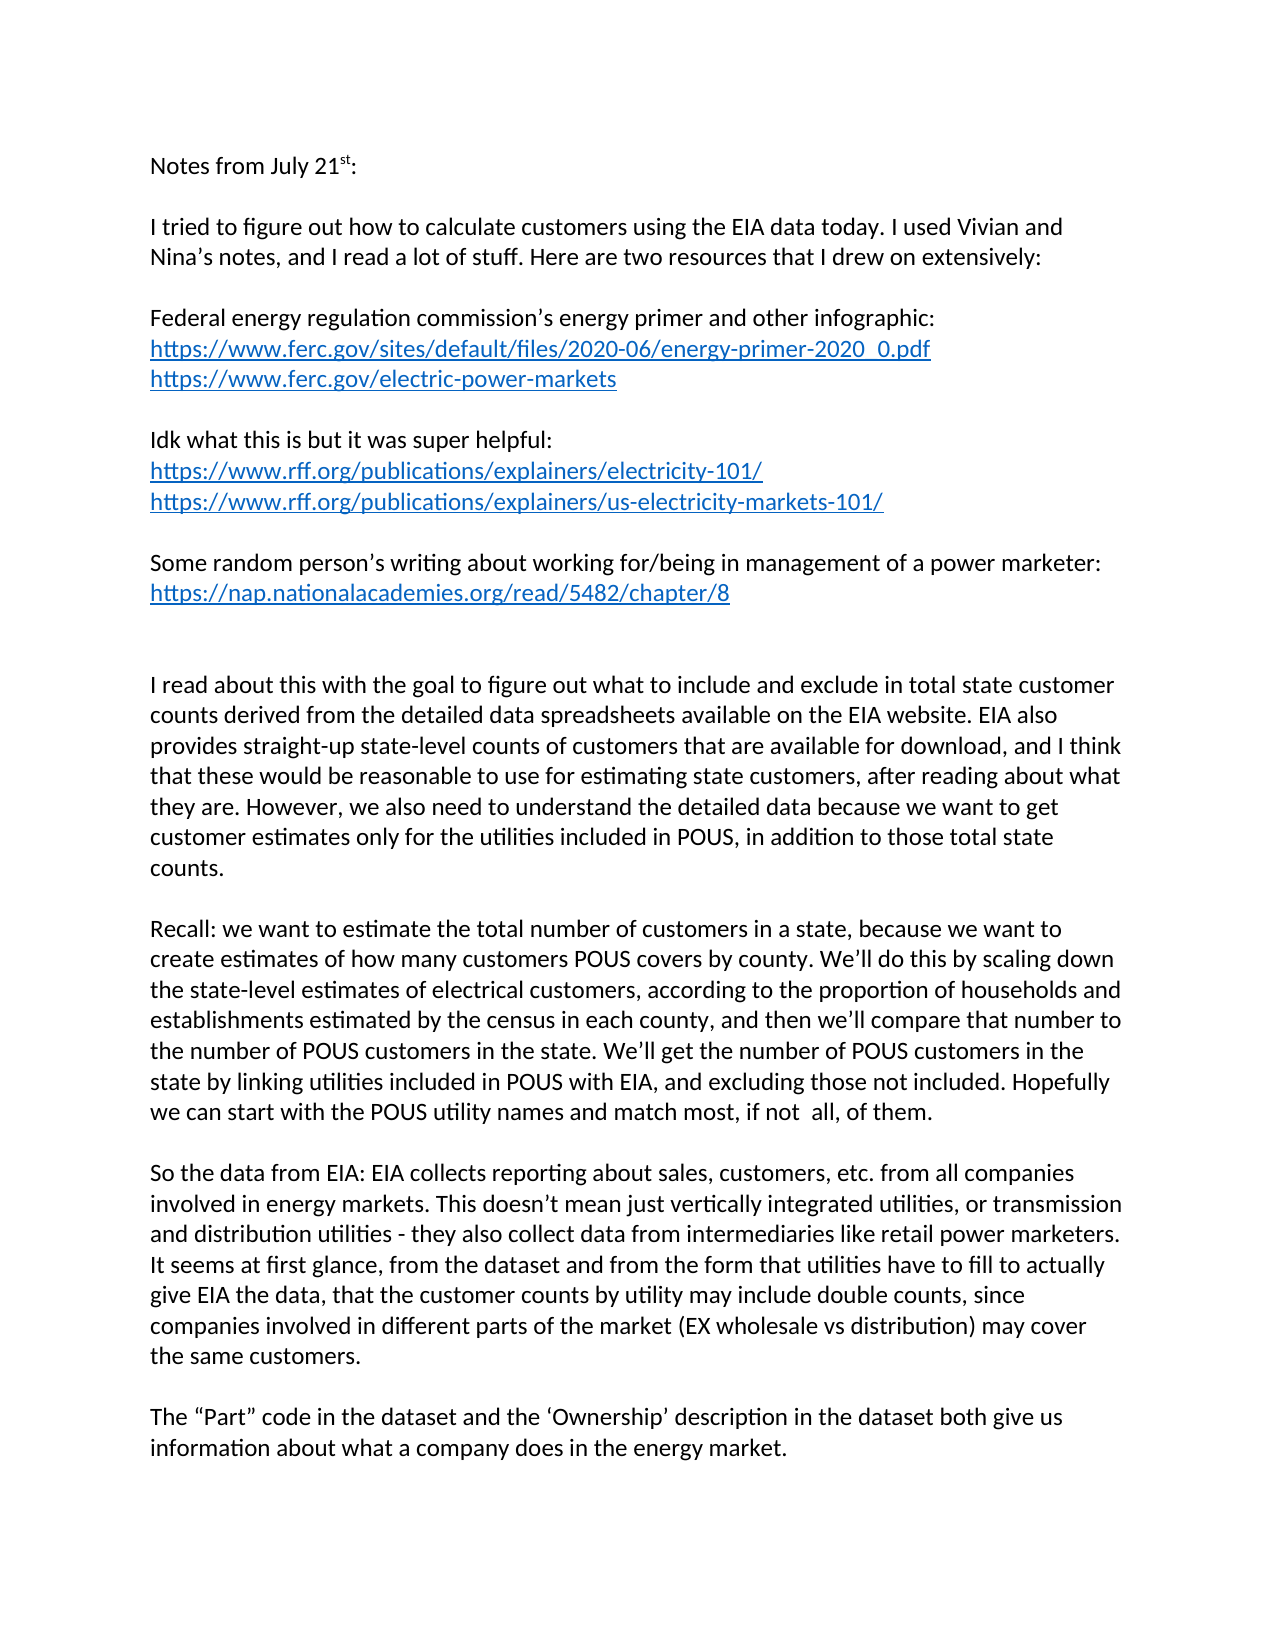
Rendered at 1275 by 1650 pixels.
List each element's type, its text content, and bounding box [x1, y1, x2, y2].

text Federal energy regulation commission’s energy primer and other infographic: [150, 303, 1125, 333]
text Notes from July 21st: [150, 150, 1125, 181]
text The “Part” code in the dataset and the ‘Ownership’ description in the dataset both give us information about what a company does in the energy market. [150, 1401, 1125, 1462]
text https://nap.nationalacademies.org/read/5482/chapter/8 [150, 577, 1125, 608]
text Some random person’s writing about working for/being in management of a power marketer: [150, 547, 1125, 577]
text Idk what this is but it was super helpful: [150, 425, 1125, 455]
text I tried to figure out how to calculate customers using the EIA data today. I used Vivian and Nina’s notes, and I read a lot of stuff. Here are two resources that I drew on extensively: [150, 211, 1125, 272]
text I read about this with the goal to figure out what to include and exclude in total state customer counts derived from the detailed data spreadsheets available on the EIA website. EIA also provides straight-up state-level counts of customers that are available for download, and I think that these would be reasonable to use for estimating state customers, after reading about what they are. However, we also need to understand the detailed data because we want to get customer estimates only for the utilities included in POUS, in addition to those total state counts. [150, 669, 1125, 882]
text https://www.ferc.gov/electric-power-markets [150, 364, 1125, 394]
text https://www.rff.org/publications/explainers/us-electricity-markets-101/ [150, 486, 1125, 516]
text https://www.ferc.gov/sites/default/files/2020-06/energy-primer-2020_0.pdf [150, 333, 1125, 364]
text https://www.rff.org/publications/explainers/electricity-101/ [150, 455, 1125, 486]
text Recall: we want to estimate the total number of customers in a state, because we want to create estimates of how many customers POUS covers by county. We’ll do this by scaling down the state-level estimates of electrical customers, according to the proportion of households and establishments estimated by the census in each county, and then we’ll compare that number to the number of POUS customers in the state. We’ll get the number of POUS customers in the state by linking utilities included in POUS with EIA, and excluding those not included. Hopefully we can start with the POUS utility names and match most, if not all, of them. [150, 913, 1125, 1127]
text So the data from EIA: EIA collects reporting about sales, customers, etc. from all companies involved in energy markets. This doesn’t mean just vertically integrated utilities, or transmission and distribution utilities - they also collect data from intermediaries like retail power marketers. It seems at first glance, from the dataset and from the form that utilities have to fill to actually give EIA the data, that the customer counts by utility may include double counts, since companies involved in different parts of the market (EX wholesale vs distribution) may cover the same customers. [150, 1157, 1125, 1371]
